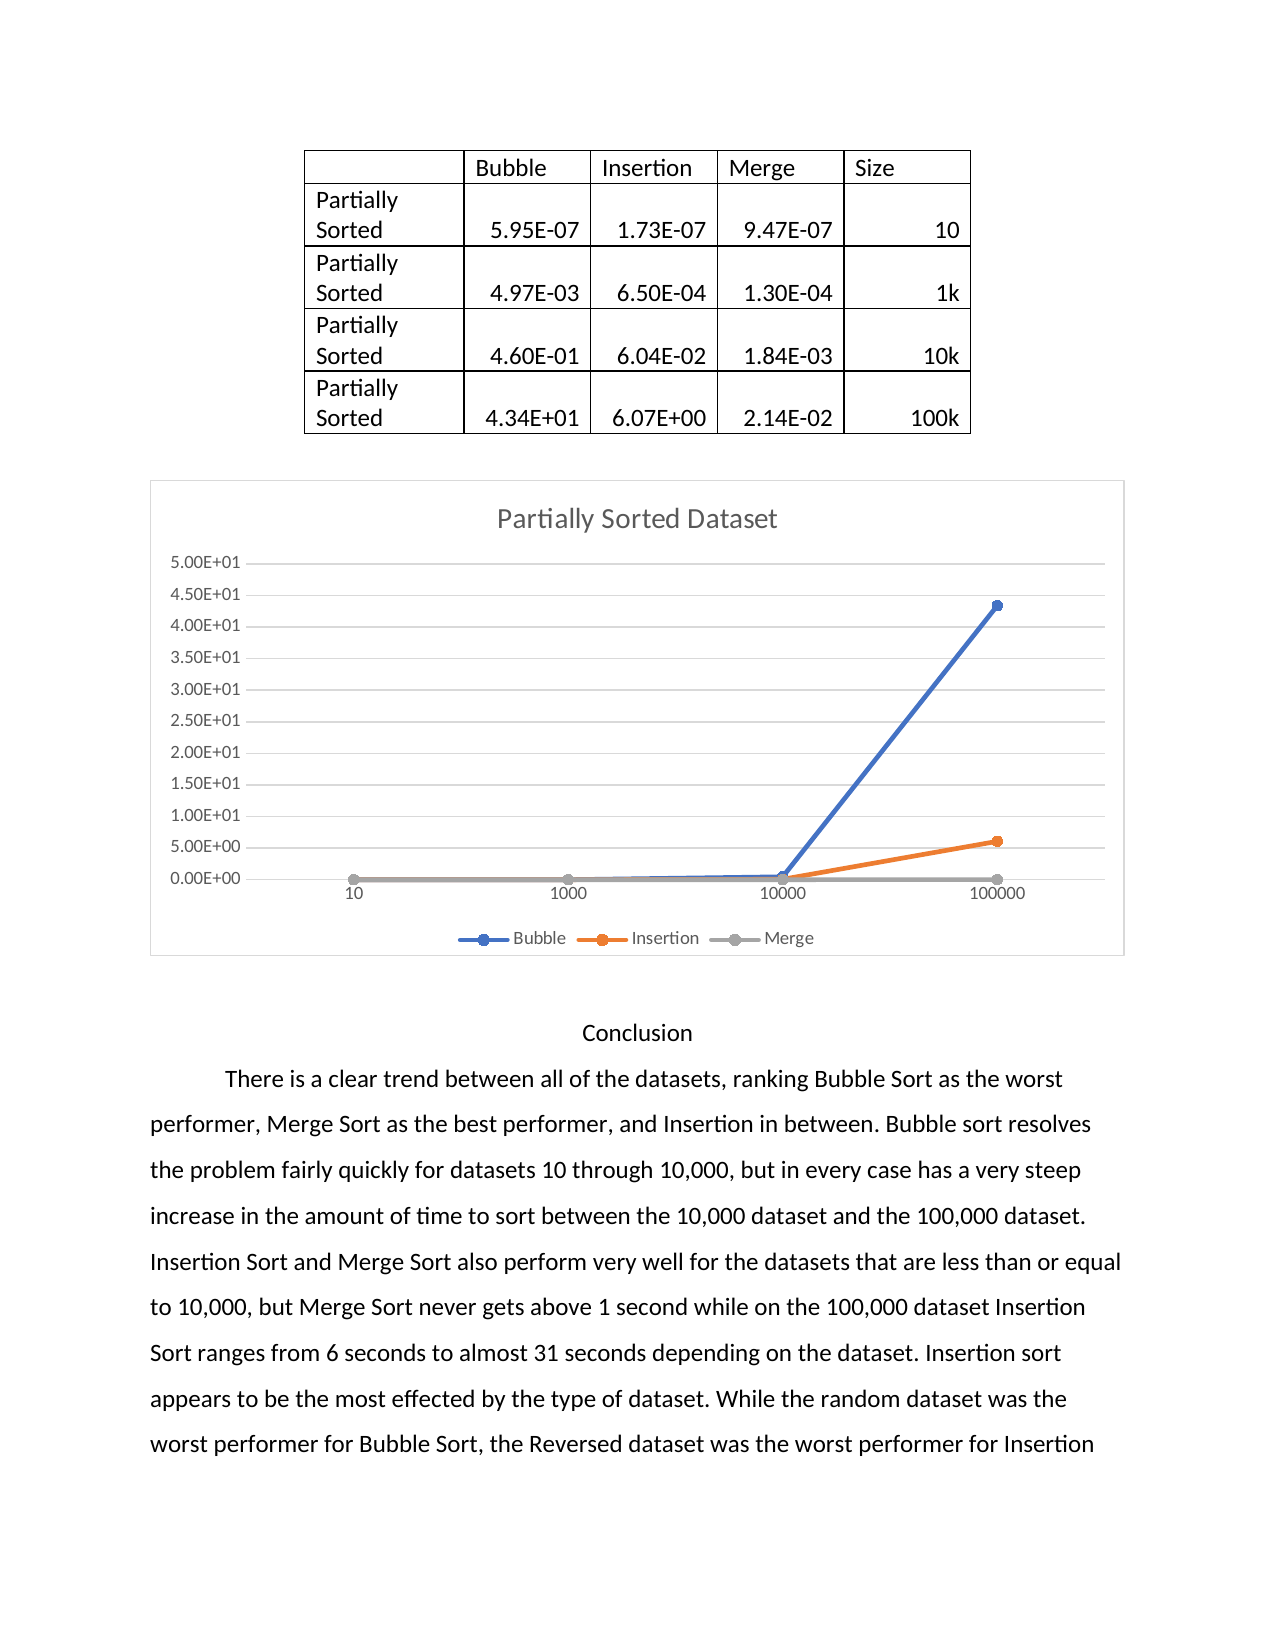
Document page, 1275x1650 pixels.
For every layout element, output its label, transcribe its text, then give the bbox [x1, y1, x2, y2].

table_cell 1.30E-04 [718, 247, 843, 308]
table_cell 1k [845, 247, 970, 308]
table_header [305, 151, 463, 182]
table_cell Partially Sorted [305, 184, 463, 245]
table_cell 100k [845, 372, 970, 433]
table_cell 6.50E-04 [591, 247, 717, 308]
table_cell Partially Sorted [305, 372, 463, 433]
table_cell Partially Sorted [305, 309, 463, 370]
table_cell 4.97E-03 [465, 247, 590, 308]
table_cell 2.14E-02 [718, 372, 843, 433]
table_cell 10k [845, 309, 970, 370]
table_cell 6.04E-02 [591, 309, 717, 370]
table_cell 4.34E+01 [465, 372, 590, 433]
text Conclusion [150, 1017, 1125, 1048]
table_header Size [845, 151, 970, 182]
table_cell 5.95E-07 [465, 184, 590, 245]
table_cell 4.60E-01 [465, 309, 590, 370]
table_header Insertion [591, 151, 717, 182]
table_cell 1.73E-07 [591, 184, 717, 245]
table_cell 10 [845, 184, 970, 245]
table_header Bubble [465, 151, 590, 182]
table_cell 9.47E-07 [718, 184, 843, 245]
table_cell 1.84E-03 [718, 309, 843, 370]
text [150, 1063, 1125, 1459]
table_cell 6.07E+00 [591, 372, 717, 433]
table_cell Partially Sorted [305, 247, 463, 308]
table_header Merge [718, 151, 843, 182]
